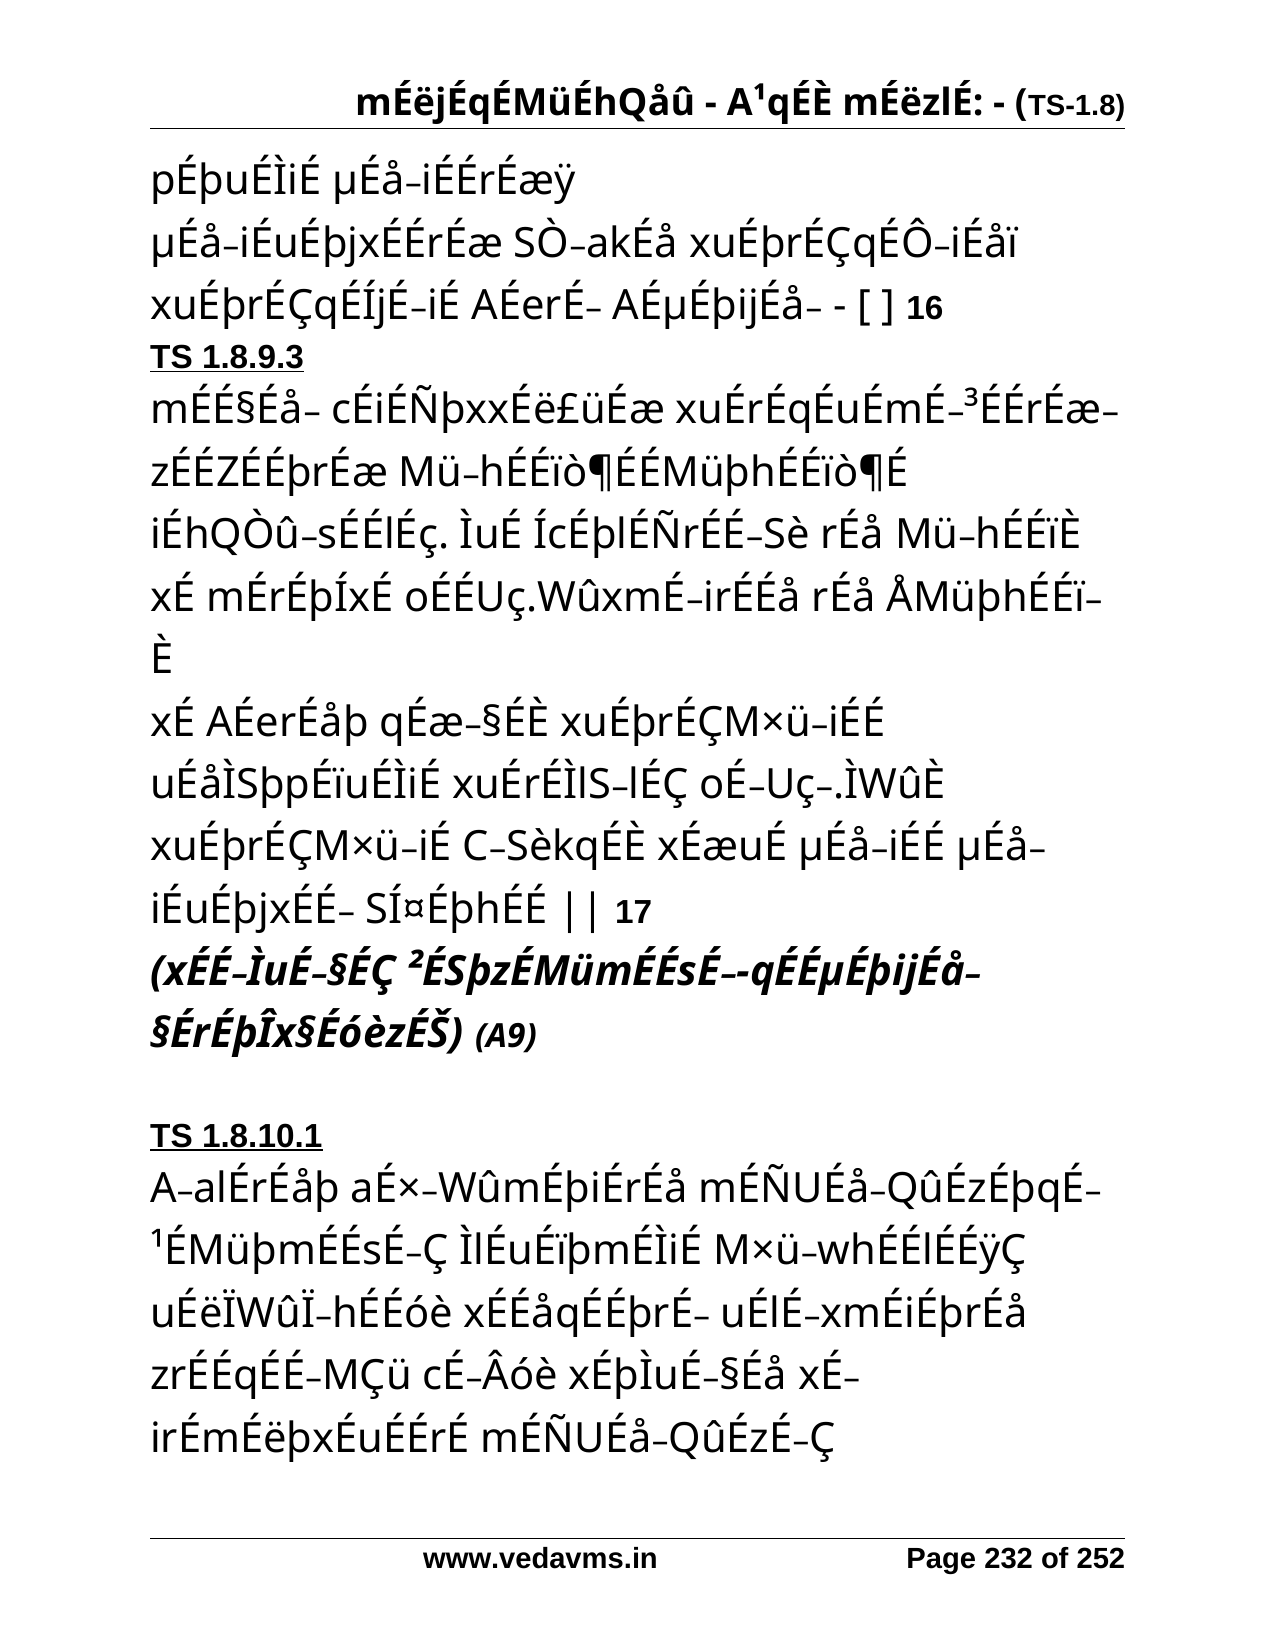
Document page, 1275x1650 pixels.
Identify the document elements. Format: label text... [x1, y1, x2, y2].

text TS 1.8.9.3 [150, 337, 1125, 376]
text iÉhQÒû–sÉÉlÉç. ÌuÉ ÍcÉþlÉÑrÉÉ–Sè rÉå Mü–hÉÉïÈ xÉ mÉrÉþÍxÉ oÉÉUç.WûxmÉ–irÉÉå rÉå ÅMüþhÉÉï–È [150, 504, 1125, 686]
text mÉÉ§Éå– cÉiÉÑþxxÉë£üÉæ xuÉrÉqÉuÉmÉ–³ÉÉrÉæ– zÉÉZÉÉþrÉæ Mü–hÉÉïò¶ÉÉMüþhÉÉïò¶É [150, 379, 1125, 498]
text TS 1.8.10.1 [150, 1116, 1125, 1154]
text (xÉÉ–ÌuÉ–§ÉÇ ²ÉSþzÉMümÉÉsÉ–-qÉÉµÉþijÉå– §ÉrÉþÎx§ÉóèzÉŠ) (A9) [150, 941, 1125, 1060]
text xuÉþrÉÇM×ü–iÉ C–SèkqÉÈ xÉæuÉ µÉå–iÉÉ µÉå–iÉuÉþjxÉÉ– SÍ¤ÉþhÉÉ || 17 [150, 816, 1125, 935]
text µÉå–iÉuÉþjxÉÉrÉæ SÒ–akÉå xuÉþrÉÇqÉÔ–iÉåï xuÉþrÉÇqÉÍjÉ–iÉ AÉerÉ– AÉµÉþijÉå– - [ ] 16 [150, 212, 1125, 332]
text xÉ AÉerÉåþ qÉæ–§ÉÈ xuÉþrÉÇM×ü–iÉÉ uÉåÌSþpÉïuÉÌiÉ xuÉrÉÌlS–lÉÇ oÉ–Uç–.ÌWûÈ [150, 691, 1125, 811]
